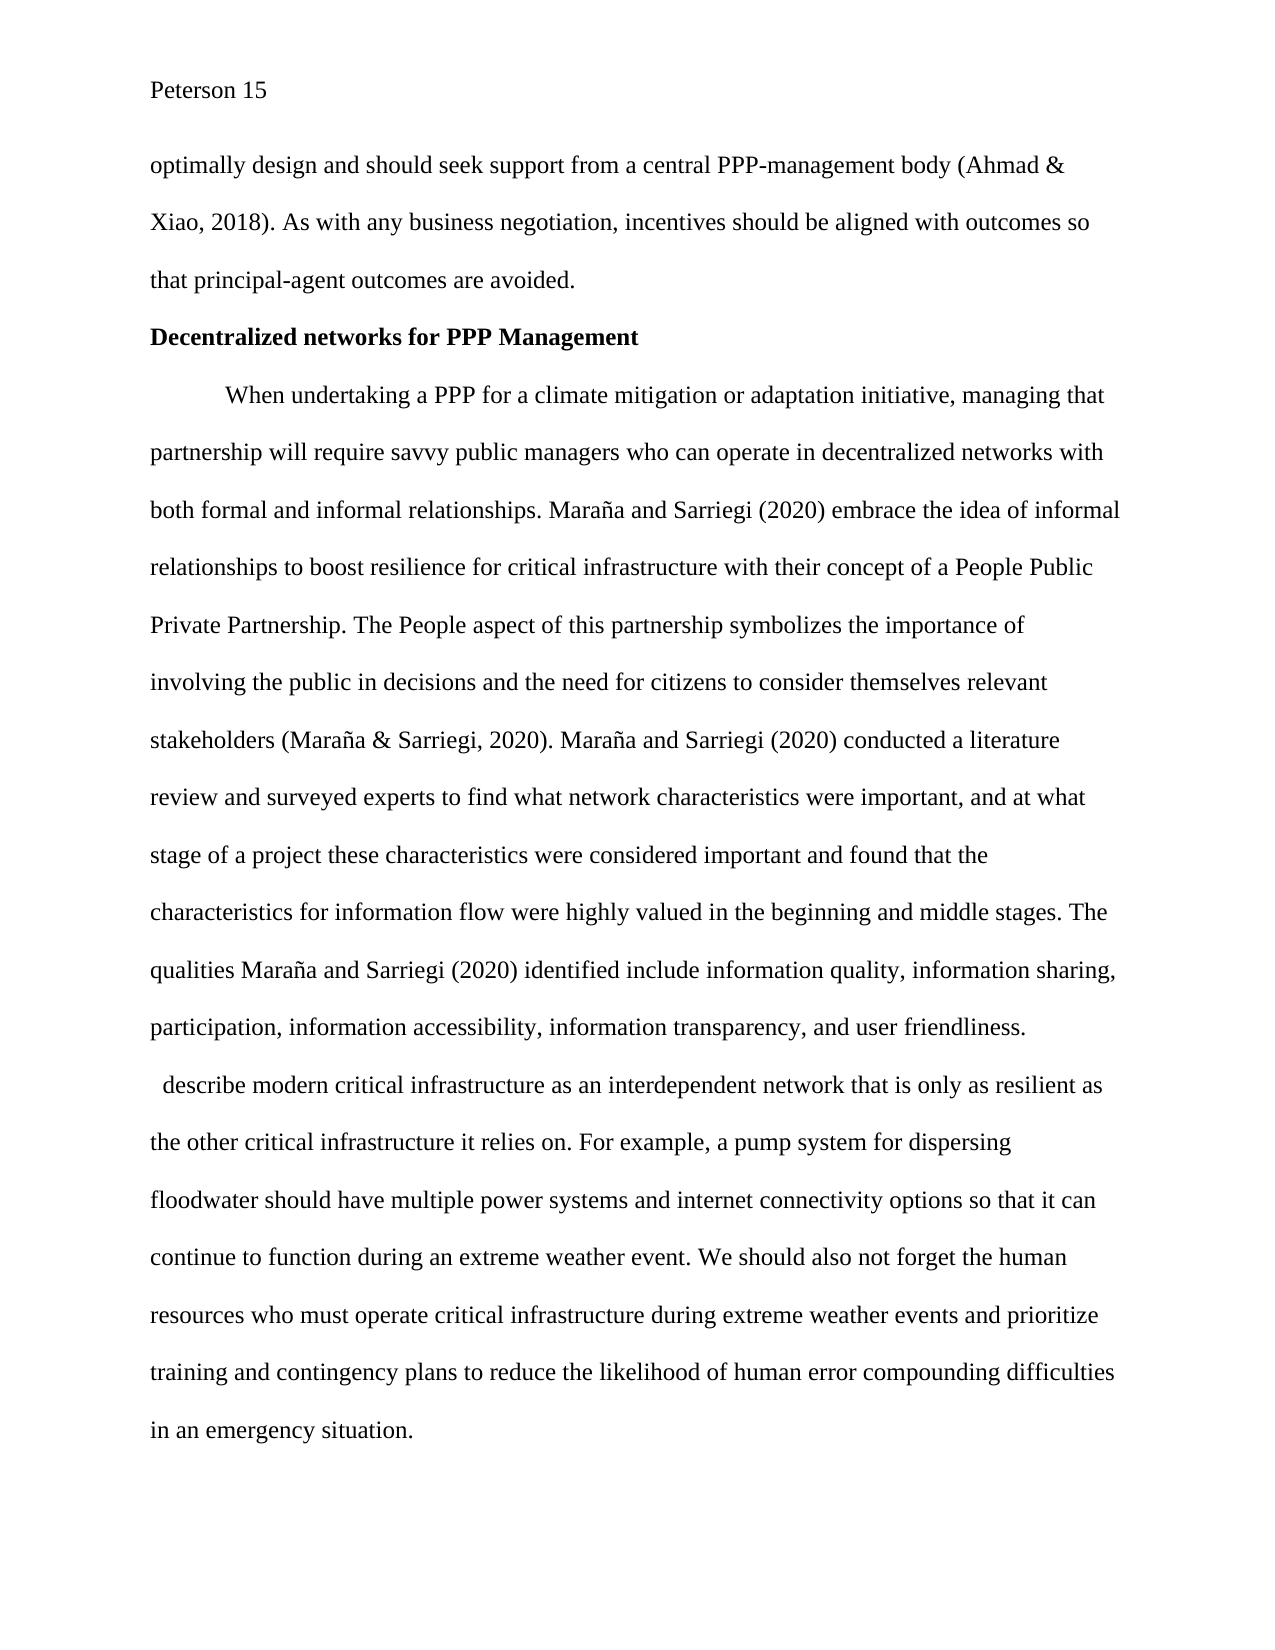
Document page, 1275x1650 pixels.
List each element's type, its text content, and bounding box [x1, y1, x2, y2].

text describe modern critical infrastructure as an interdependent network that is only as resilient as the other critical infrastructure it relies on. For example, a pump system for dispersing floodwater should have multiple power systems and internet connectivity options so that it can continue to function during an extreme weather event. We should also not forget the human resources who must operate critical infrastructure during extreme weather events and prioritize training and contingency plans to reduce the likelihood of human error compounding difficulties in an emergency situation. [150, 1070, 1125, 1444]
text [150, 150, 1125, 294]
text Decentralized networks for PPP Management [150, 322, 1125, 351]
text When undertaking a PPP for a climate mitigation or adaptation initiative, managing that partnership will require savvy public managers who can operate in decentralized networks with both formal and informal relationships. Maraña and Sarriegi (2020) embrace the idea of informal relationships to boost resilience for critical infrastructure with their concept of a People Public Private Partnership. The People aspect of this partnership symbolizes the importance of involving the public in decisions and the need for citizens to consider themselves relevant stakeholders (Maraña & Sarriegi, 2020). Maraña and Sarriegi (2020) conducted a literature review and surveyed experts to find what network characteristics were important, and at what stage of a project these characteristics were considered important and found that the characteristics for information flow were highly valued in the beginning and middle stages. The qualities Maraña and Sarriegi (2020) identified include information quality, information sharing, participation, information accessibility, information transparency, and user friendliness. [150, 380, 1125, 1041]
